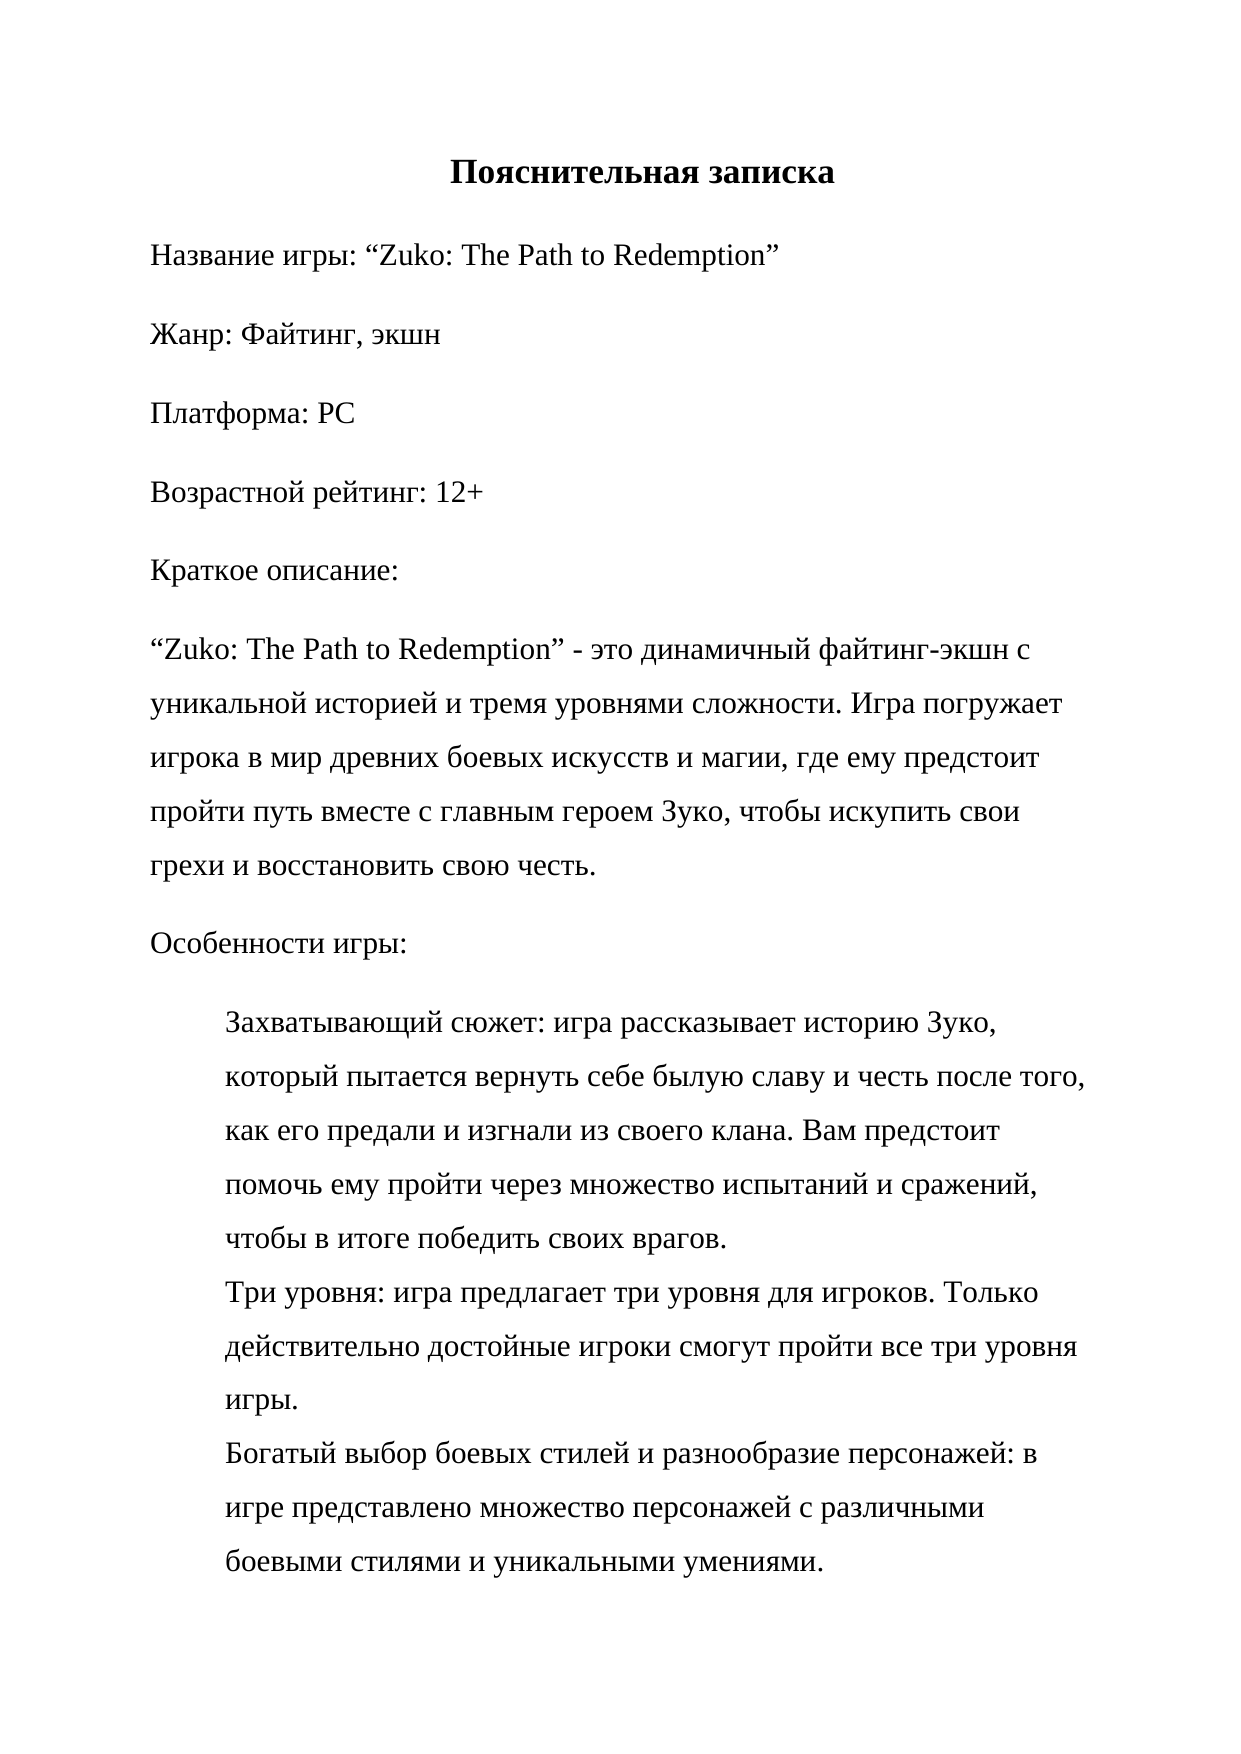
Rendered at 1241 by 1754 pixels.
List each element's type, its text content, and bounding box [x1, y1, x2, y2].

text Особенности игры: [150, 925, 1090, 961]
text Пояснительная записка [375, 150, 1090, 191]
text Краткое описание: [150, 552, 1090, 588]
text “Zuko: The Path to Redemption” - это динамичный файтинг-экшн с уникальной историей и тремя уровнями сложности. Игра погружает игрока в мир древних боевых искусств и магии, где ему предстоит пройти путь вместе с главным героем Зуко, чтобы искупить свои грехи и восстановить свою честь. [150, 631, 1090, 882]
list Три уровня: игра предлагает три уровня для игроков. Только действительно достойные игроки смогут пройти все три уровня игры. [187, 1273, 1090, 1417]
text Возрастной рейтинг: 12+ [150, 473, 1090, 509]
text Платформа: PC [150, 394, 1090, 430]
list Захватывающий сюжет: игра рассказывает историю Зуко, который пытается вернуть себе былую славу и честь после того, как его предали и изгнали из своего клана. Вам предстоит помочь ему пройти через множество испытаний и сражений, чтобы в итоге победить своих врагов. [187, 1004, 1090, 1255]
text Жанр: Файтинг, экшн [150, 315, 1090, 351]
list Богатый выбор боевых стилей и разнообразие персонажей: в игре представлено множество персонажей с различными боевыми стилями и уникальными умениями. [187, 1434, 1090, 1578]
text Название игры: “Zuko: The Path to Redemption” [150, 236, 1090, 272]
